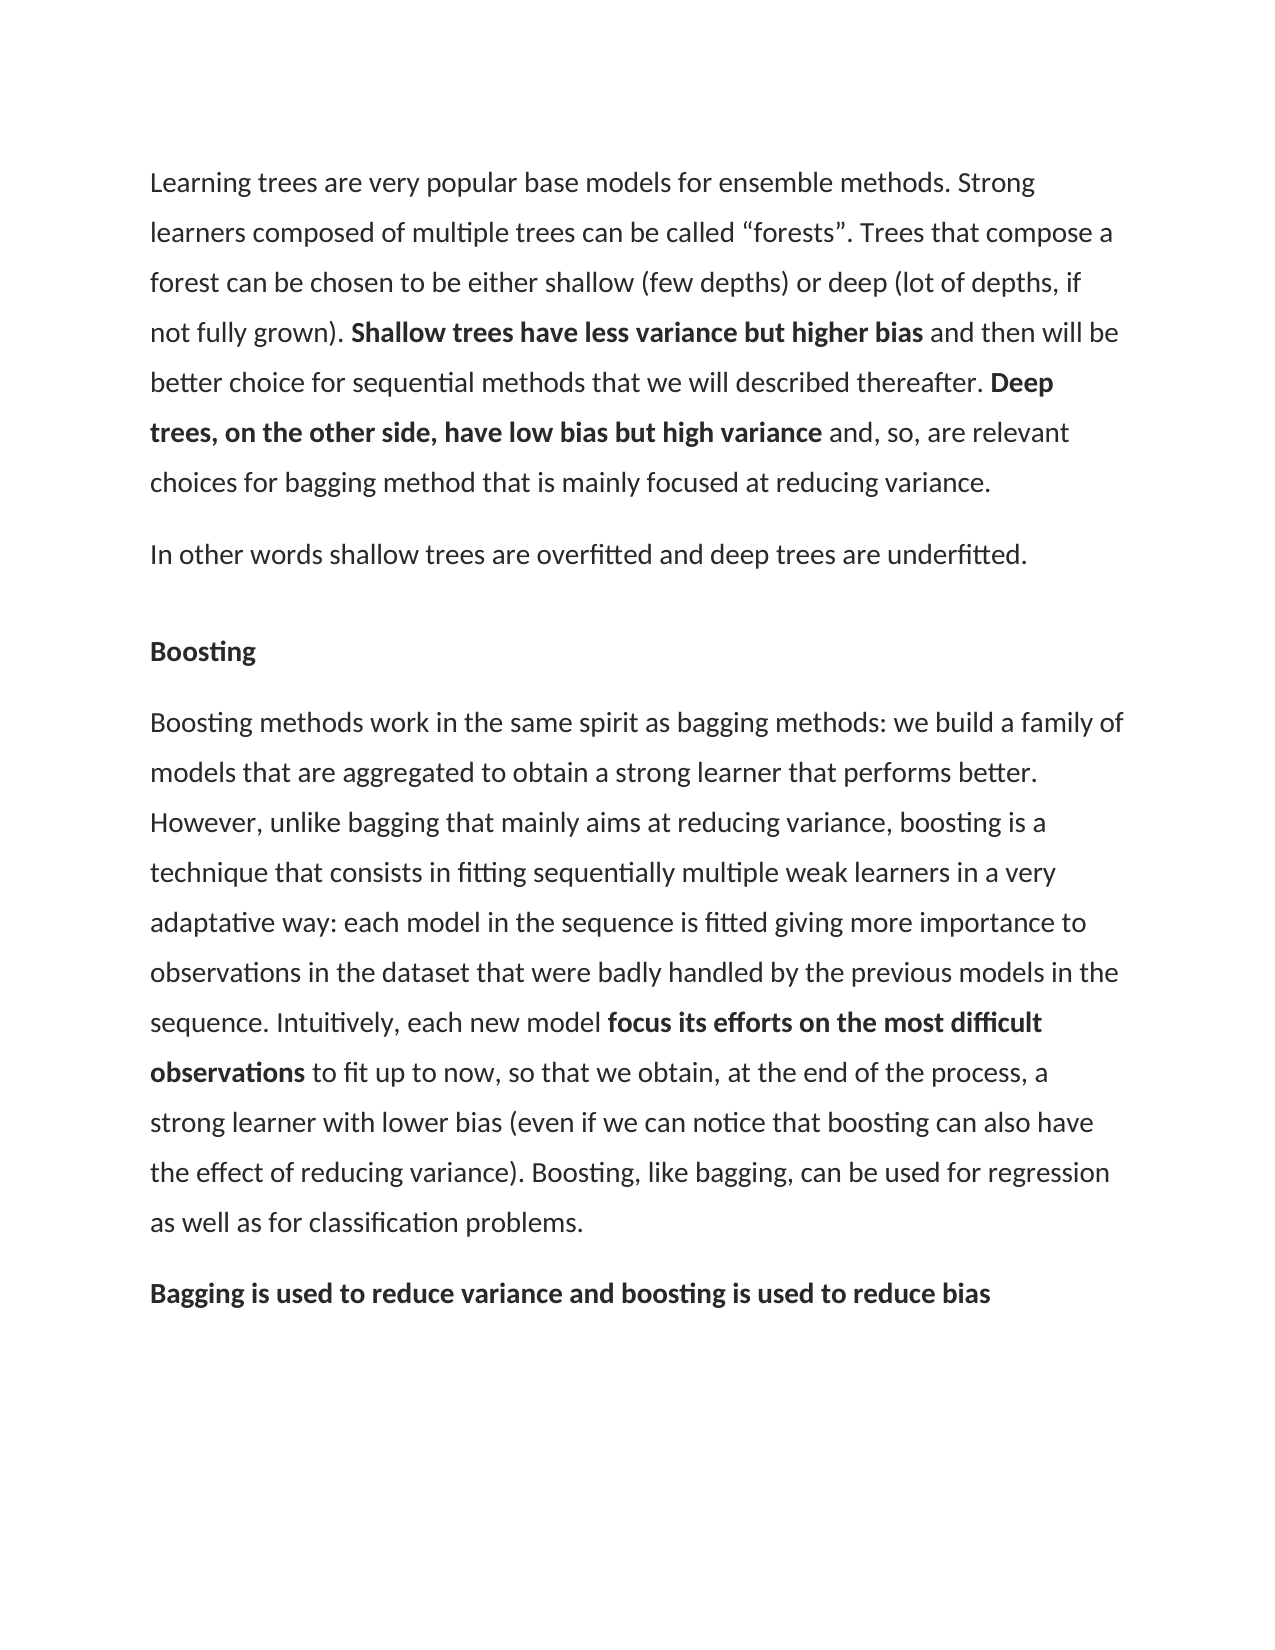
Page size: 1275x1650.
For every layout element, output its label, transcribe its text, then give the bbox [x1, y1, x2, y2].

text In other words shallow trees are overfitted and deep trees are underfitted. [150, 521, 1125, 571]
text Bagging is used to reduce variance and boosting is used to reduce bias [150, 1261, 1125, 1311]
text Boosting methods work in the same spirit as bagging methods: we build a family of models that are aggregated to obtain a strong learner that performs better. However, unlike bagging that mainly aims at reducing variance, boosting is a technique that consists in fitting sequentially multiple weak learners in a very adaptative way: each model in the sequence is fitted giving more importance to observations in the dataset that were badly handled by the previous models in the sequence. Intuitively, each new model focus its efforts on the most difficult observations to fit up to now, so that we obtain, at the end of the process, a strong learner with lower bias (even if we can notice that boosting can also have the effect of reducing variance). Boosting, like bagging, can be used for regression as well as for classification problems. [150, 690, 1125, 1240]
subtitle Boosting [150, 631, 1125, 668]
text Learning trees are very popular base models for ensemble methods. Strong learners composed of multiple trees can be called “forests”. Trees that compose a forest can be chosen to be either shallow (few depths) or deep (lot of depths, if not fully grown). Shallow trees have less variance but higher bias and then will be better choice for sequential methods that we will described thereafter. Deep trees, on the other side, have low bias but high variance and, so, are relevant choices for bagging method that is mainly focused at reducing variance. [150, 150, 1125, 500]
